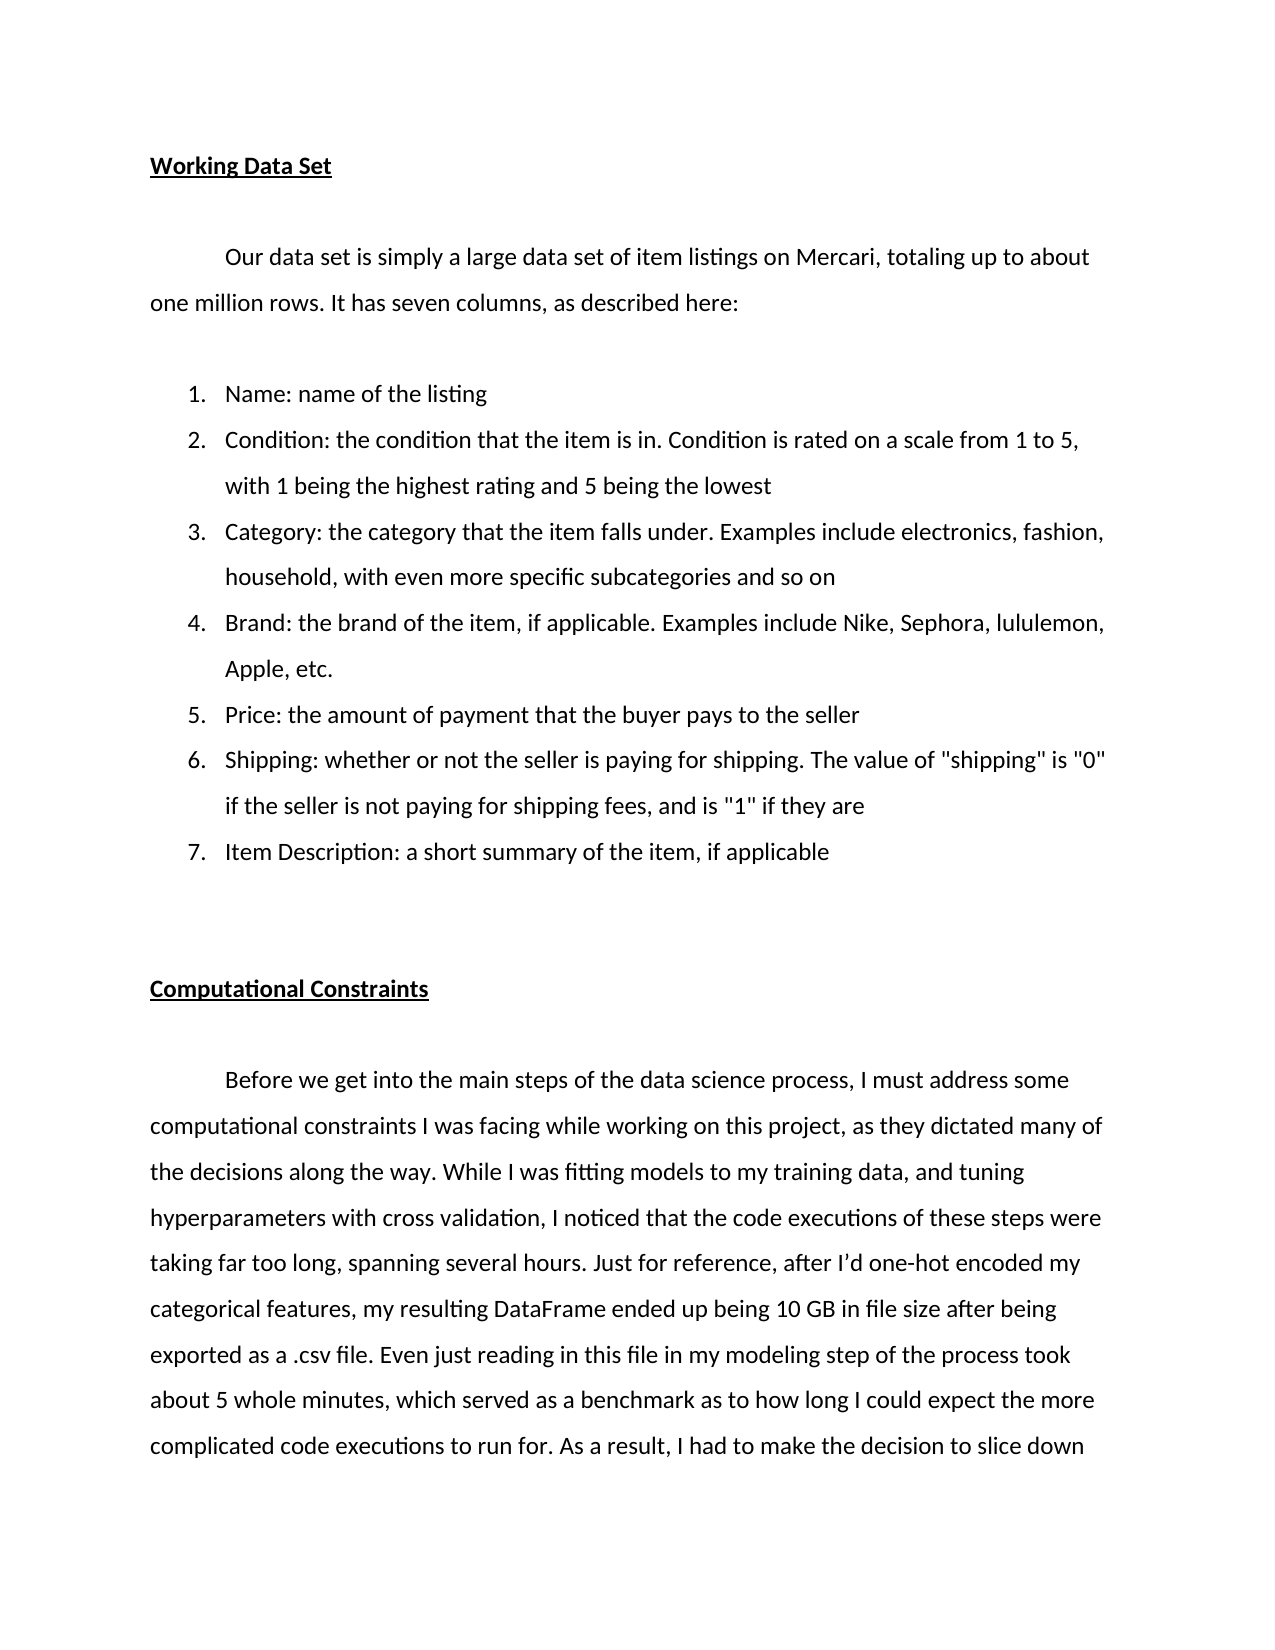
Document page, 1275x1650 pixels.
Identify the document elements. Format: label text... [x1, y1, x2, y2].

list Condition: the condition that the item is in. Condition is rated on a scale from 1 to 5, with 1 being the highest rating and 5 being the lowest [187, 424, 1125, 501]
list Item Description: a short summary of the item, if applicable [187, 836, 1125, 866]
list Price: the amount of payment that the buyer pays to the seller [187, 699, 1125, 729]
list Name: name of the listing [187, 379, 1125, 409]
list Brand: the brand of the item, if applicable. Examples include Nike, Sephora, lululemon, Apple, etc. [187, 607, 1125, 683]
text Working Data Set [150, 150, 1125, 181]
text Computational Constraints [150, 973, 1125, 1004]
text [150, 1064, 1125, 1461]
list Shipping: whether or not the seller is paying for shipping. The value of "shipping" is "0" if the seller is not paying for shipping fees, and is "1" if they are [187, 744, 1125, 821]
list Category: the category that the item falls under. Examples include electronics, fashion, household, with even more specific subcategories and so on [187, 516, 1125, 592]
text Our data set is simply a large data set of item listings on Mercari, totaling up to about one million rows. It has seven columns, as described here: [150, 241, 1125, 318]
